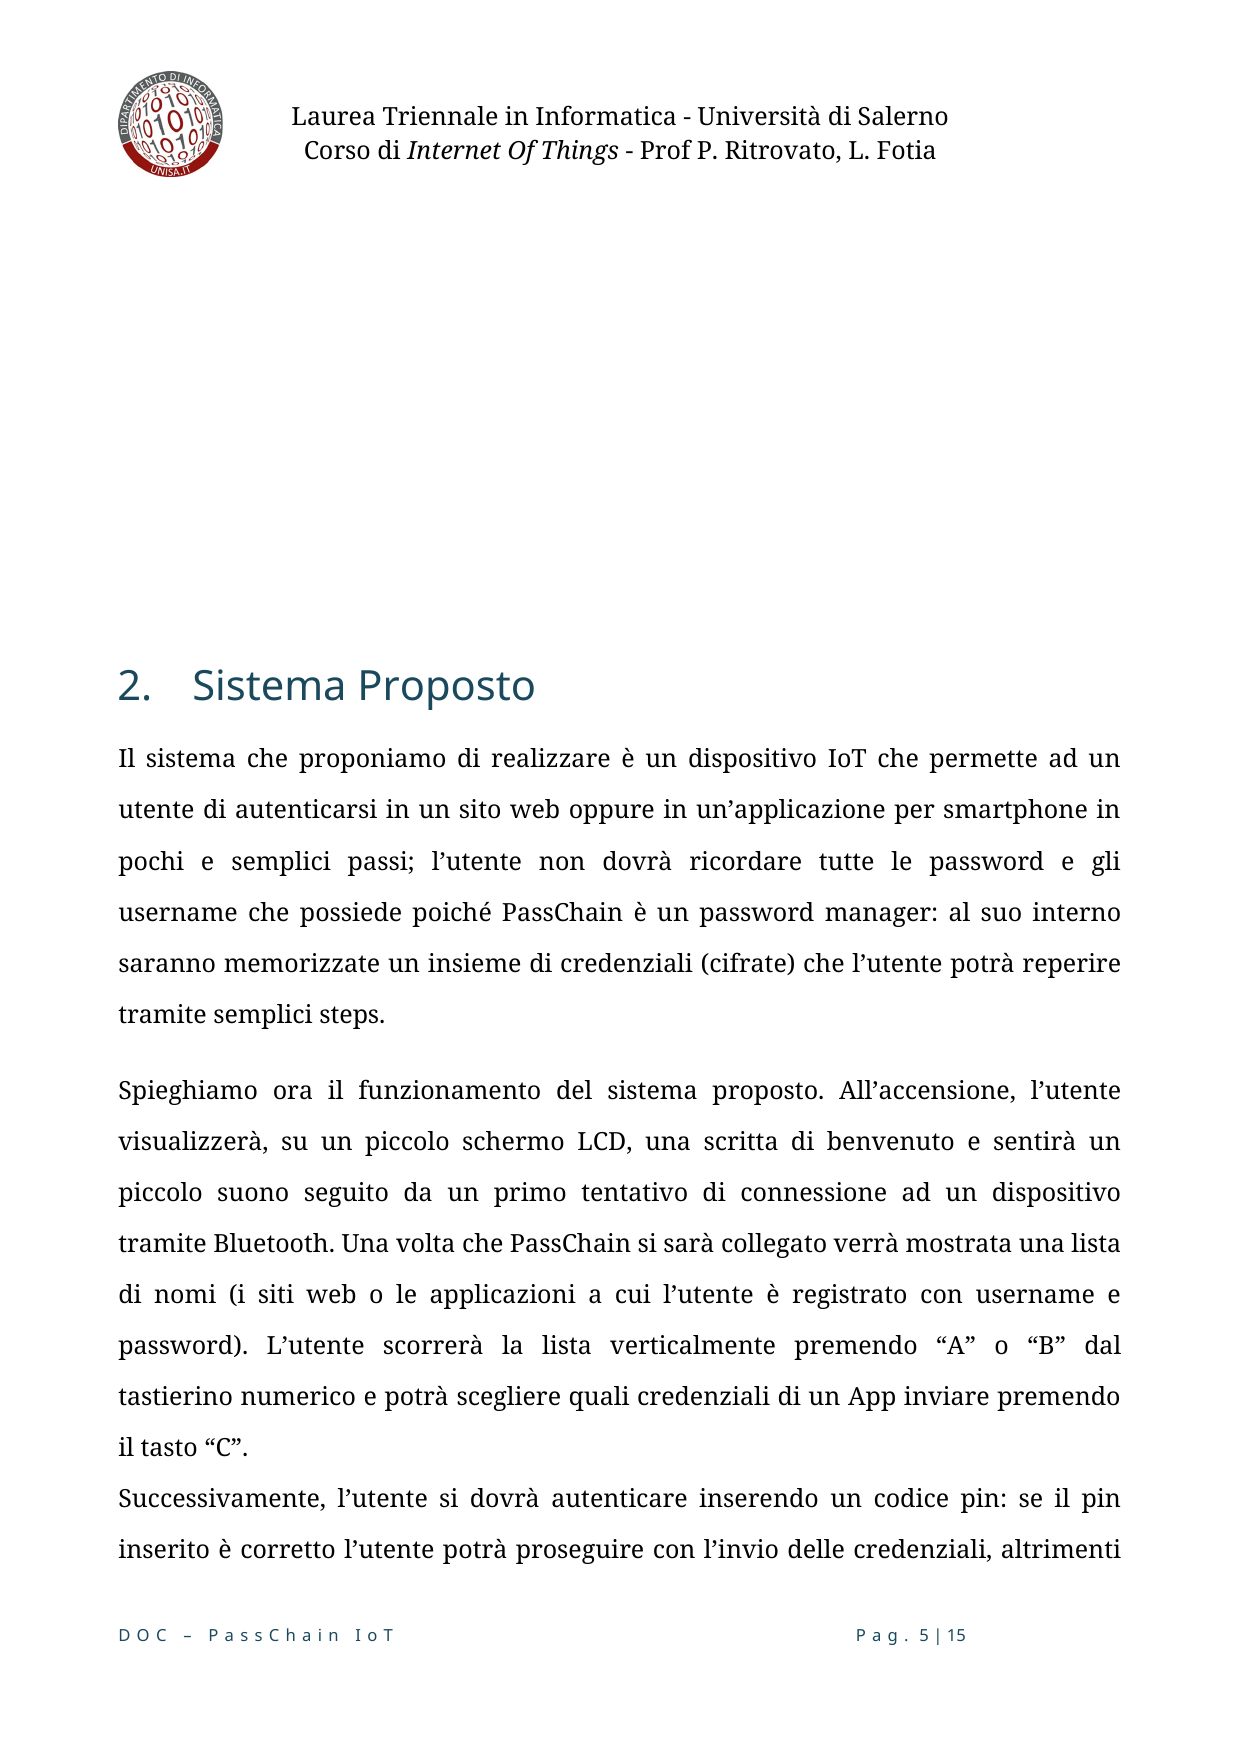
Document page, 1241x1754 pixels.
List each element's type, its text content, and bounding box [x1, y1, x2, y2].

text Il sistema che proponiamo di realizzare è un dispositivo IoT che permette ad un utente di autenticarsi in un sito web oppure in un’applicazione per smartphone in pochi e semplici passi; l’utente non dovrà ricordare tutte le password e gli username che possiede poiché PassChain è un password manager: al suo interno saranno memorizzate un insieme di credenziali (cifrate) che l’utente potrà reperire tramite semplici steps. [118, 741, 1122, 1030]
picture [118, 71, 223, 177]
text Spieghiamo ora il funzionamento del sistema proposto. All’accensione, l’utente visualizzerà, su un piccolo schermo LCD, una scritta di benvenuto e sentirà un piccolo suono seguito da un primo tentativo di connessione ad un dispositivo tramite Bluetooth. Una volta che PassChain si sarà collegato verrà mostrata una lista di nomi (i siti web o le applicazioni a cui l’utente è registrato con username e password). L’utente scorrerà la lista verticalmente premendo “A” o “B” dal tastierino numerico e potrà scegliere quali credenziali di un App inviare premendo il tasto “C”. [118, 1072, 1122, 1464]
list Sistema Proposto [117, 656, 1122, 713]
